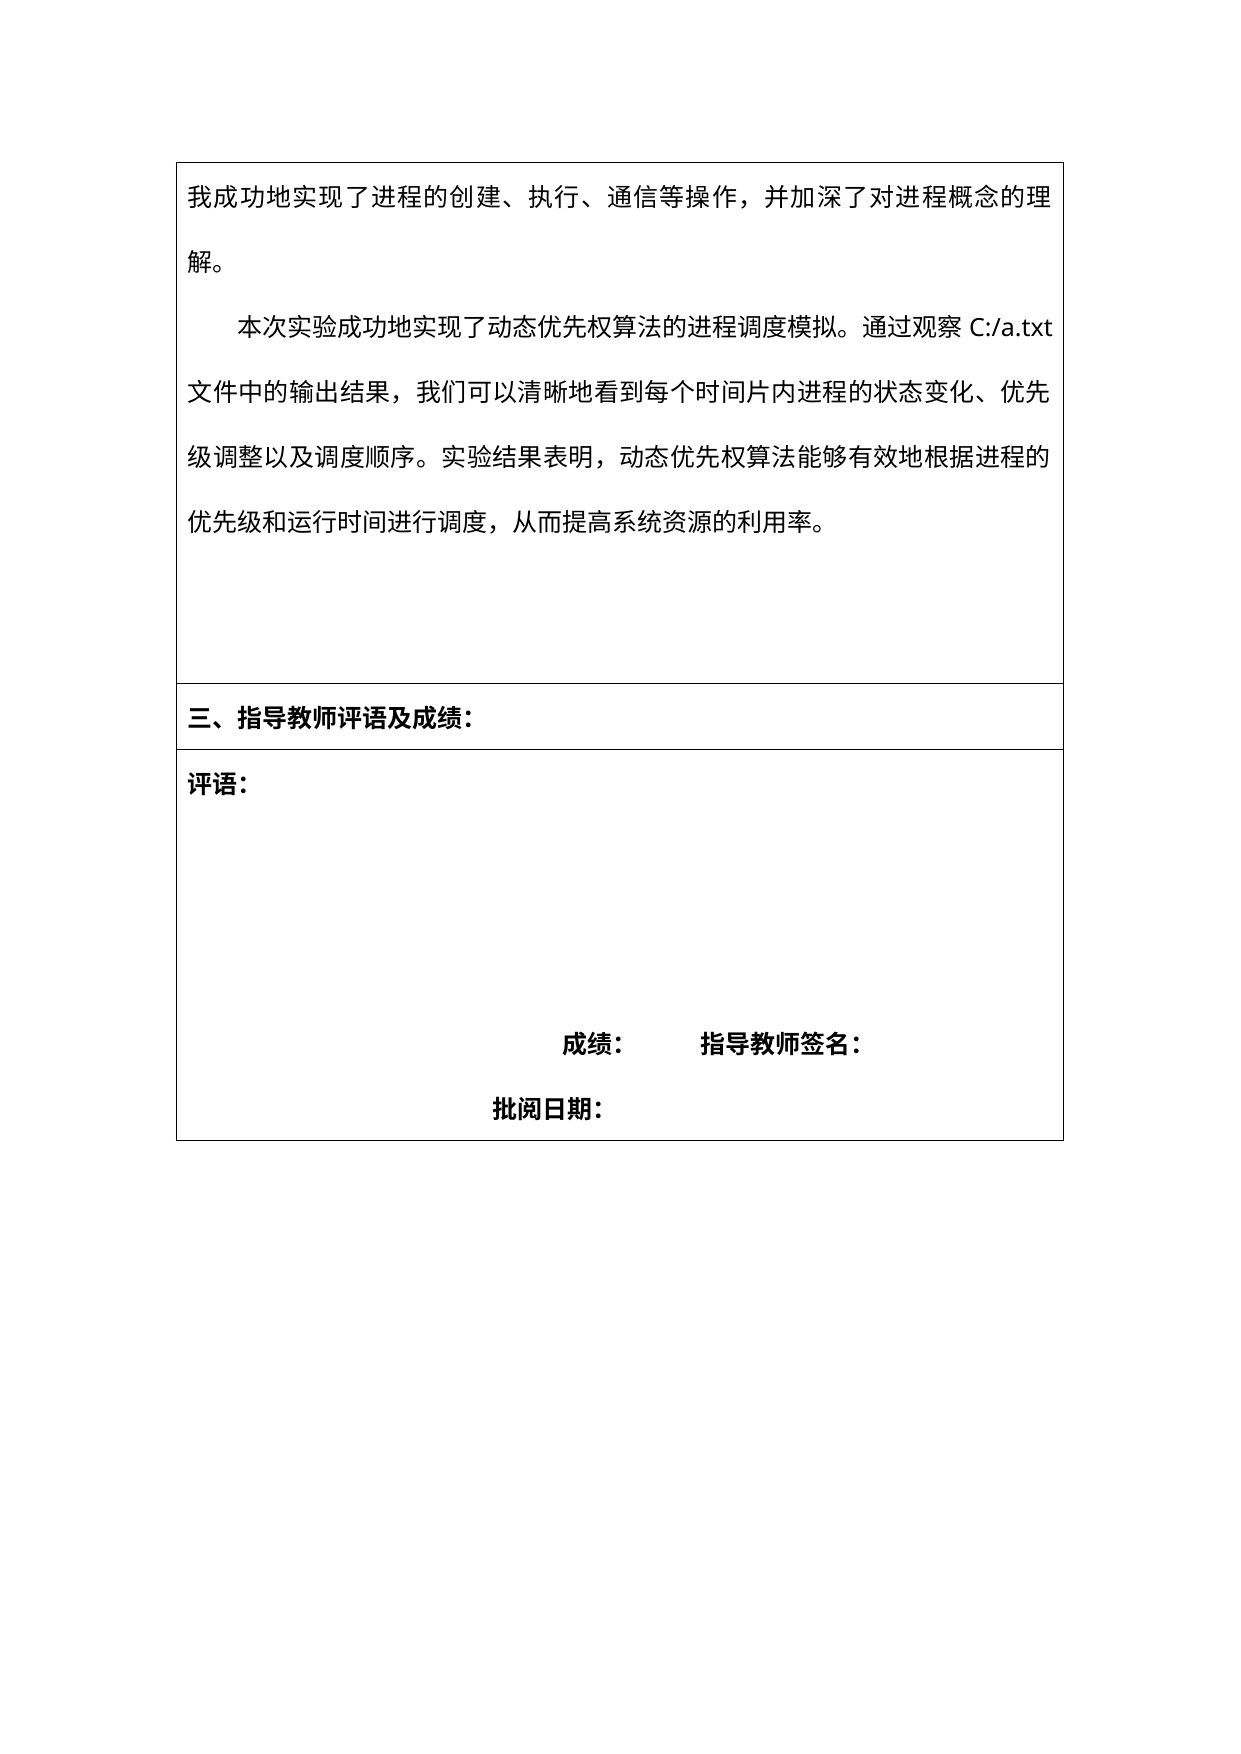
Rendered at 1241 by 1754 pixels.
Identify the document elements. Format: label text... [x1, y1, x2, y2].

table_cell 三、指导教师评语及成绩： [177, 684, 1063, 749]
table_cell 评语： 成绩： 指导教师签名： 批阅日期： [177, 750, 1063, 1140]
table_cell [177, 163, 1063, 683]
